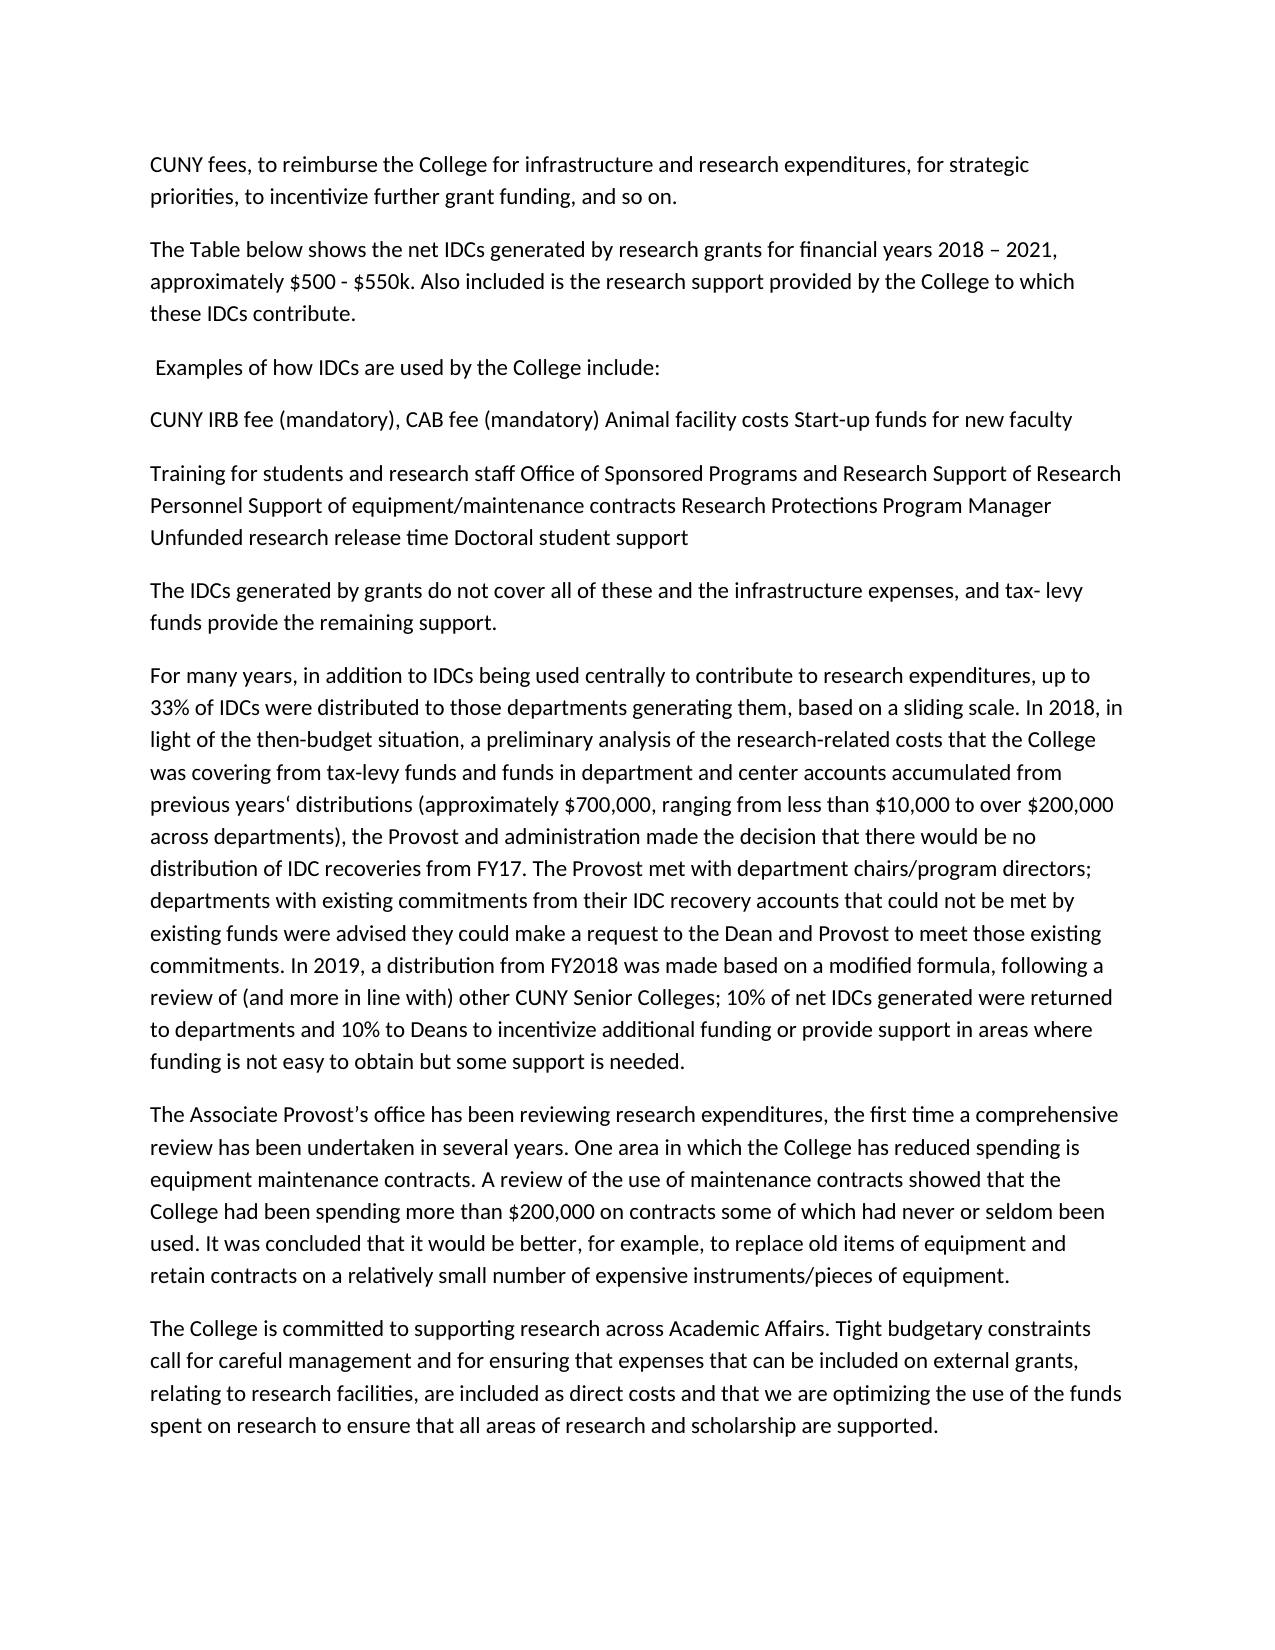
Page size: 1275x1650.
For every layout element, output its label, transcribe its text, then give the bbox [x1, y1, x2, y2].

text The Table below shows the net IDCs generated by research grants for financial years 2018 – 2021, approximately $500 - $550k. Also included is the research support provided by the College to which these IDCs contribute. [150, 235, 1125, 328]
text The Associate Provost’s office has been reviewing research expenditures, the first time a comprehensive review has been undertaken in several years. One area in which the College has reduced spending is equipment maintenance contracts. A review of the use of maintenance contracts showed that the College had been spending more than $200,000 on contracts some of which had never or seldom been used. It was concluded that it would be better, for example, to replace old items of equipment and retain contracts on a relatively small number of expensive instruments/pieces of equipment. [150, 1101, 1125, 1289]
text Examples of how IDCs are used by the College include: [150, 353, 1125, 381]
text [150, 150, 1125, 210]
text The IDCs generated by grants do not cover all of these and the infrastructure expenses, and tax- levy funds provide the remaining support. [150, 576, 1125, 636]
text Training for students and research staff Office of Sponsored Programs and Research Support of Research Personnel Support of equipment/maintenance contracts Research Protections Program Manager Unfunded research release time Doctoral student support [150, 459, 1125, 551]
text CUNY IRB fee (mandatory), CAB fee (mandatory) Animal facility costs Start-up funds for new faculty [150, 406, 1125, 434]
text For many years, in addition to IDCs being used centrally to contribute to research expenditures, up to 33% of IDCs were distributed to those departments generating them, based on a sliding scale. In 2018, in light of the then-budget situation, a preliminary analysis of the research-related costs that the College was covering from tax-levy funds and funds in department and center accounts accumulated from previous years‘ distributions (approximately $700,000, ranging from less than $10,000 to over $200,000 across departments), the Provost and administration made the decision that there would be no distribution of IDC recoveries from FY17. The Provost met with department chairs/program directors; departments with existing commitments from their IDC recovery accounts that could not be met by existing funds were advised they could make a request to the Dean and Provost to meet those existing commitments. In 2019, a distribution from FY2018 was made based on a modified formula, following a review of (and more in line with) other CUNY Senior Colleges; 10% of net IDCs generated were returned to departments and 10% to Deans to incentivize additional funding or provide support in areas where funding is not easy to obtain but some support is needed. [150, 661, 1125, 1076]
text The College is committed to supporting research across Academic Affairs. Tight budgetary constraints call for careful management and for ensuring that expenses that can be included on external grants, relating to research facilities, are included as direct costs and that we are optimizing the use of the funds spent on research to ensure that all areas of research and scholarship are supported. [150, 1314, 1125, 1439]
